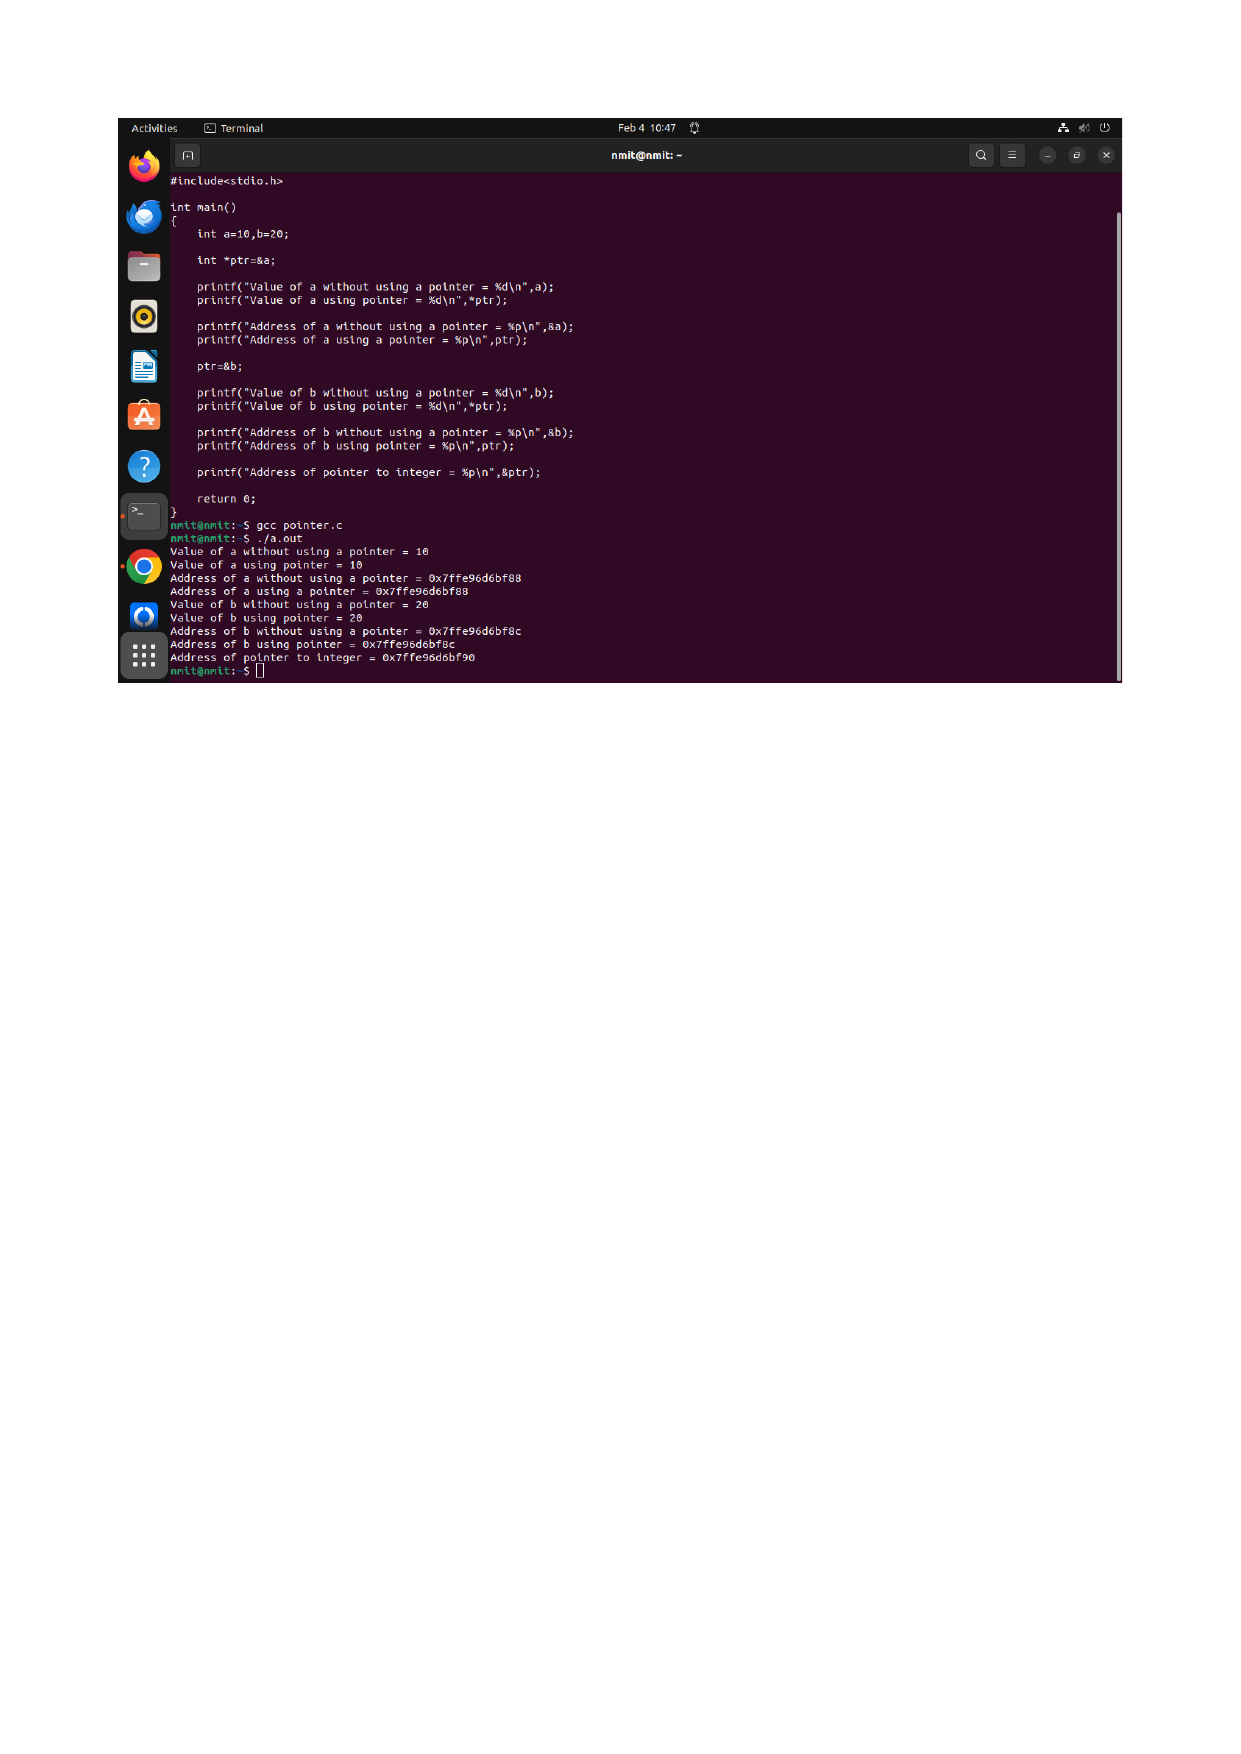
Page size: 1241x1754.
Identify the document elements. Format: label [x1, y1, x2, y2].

picture [118, 118, 1123, 683]
